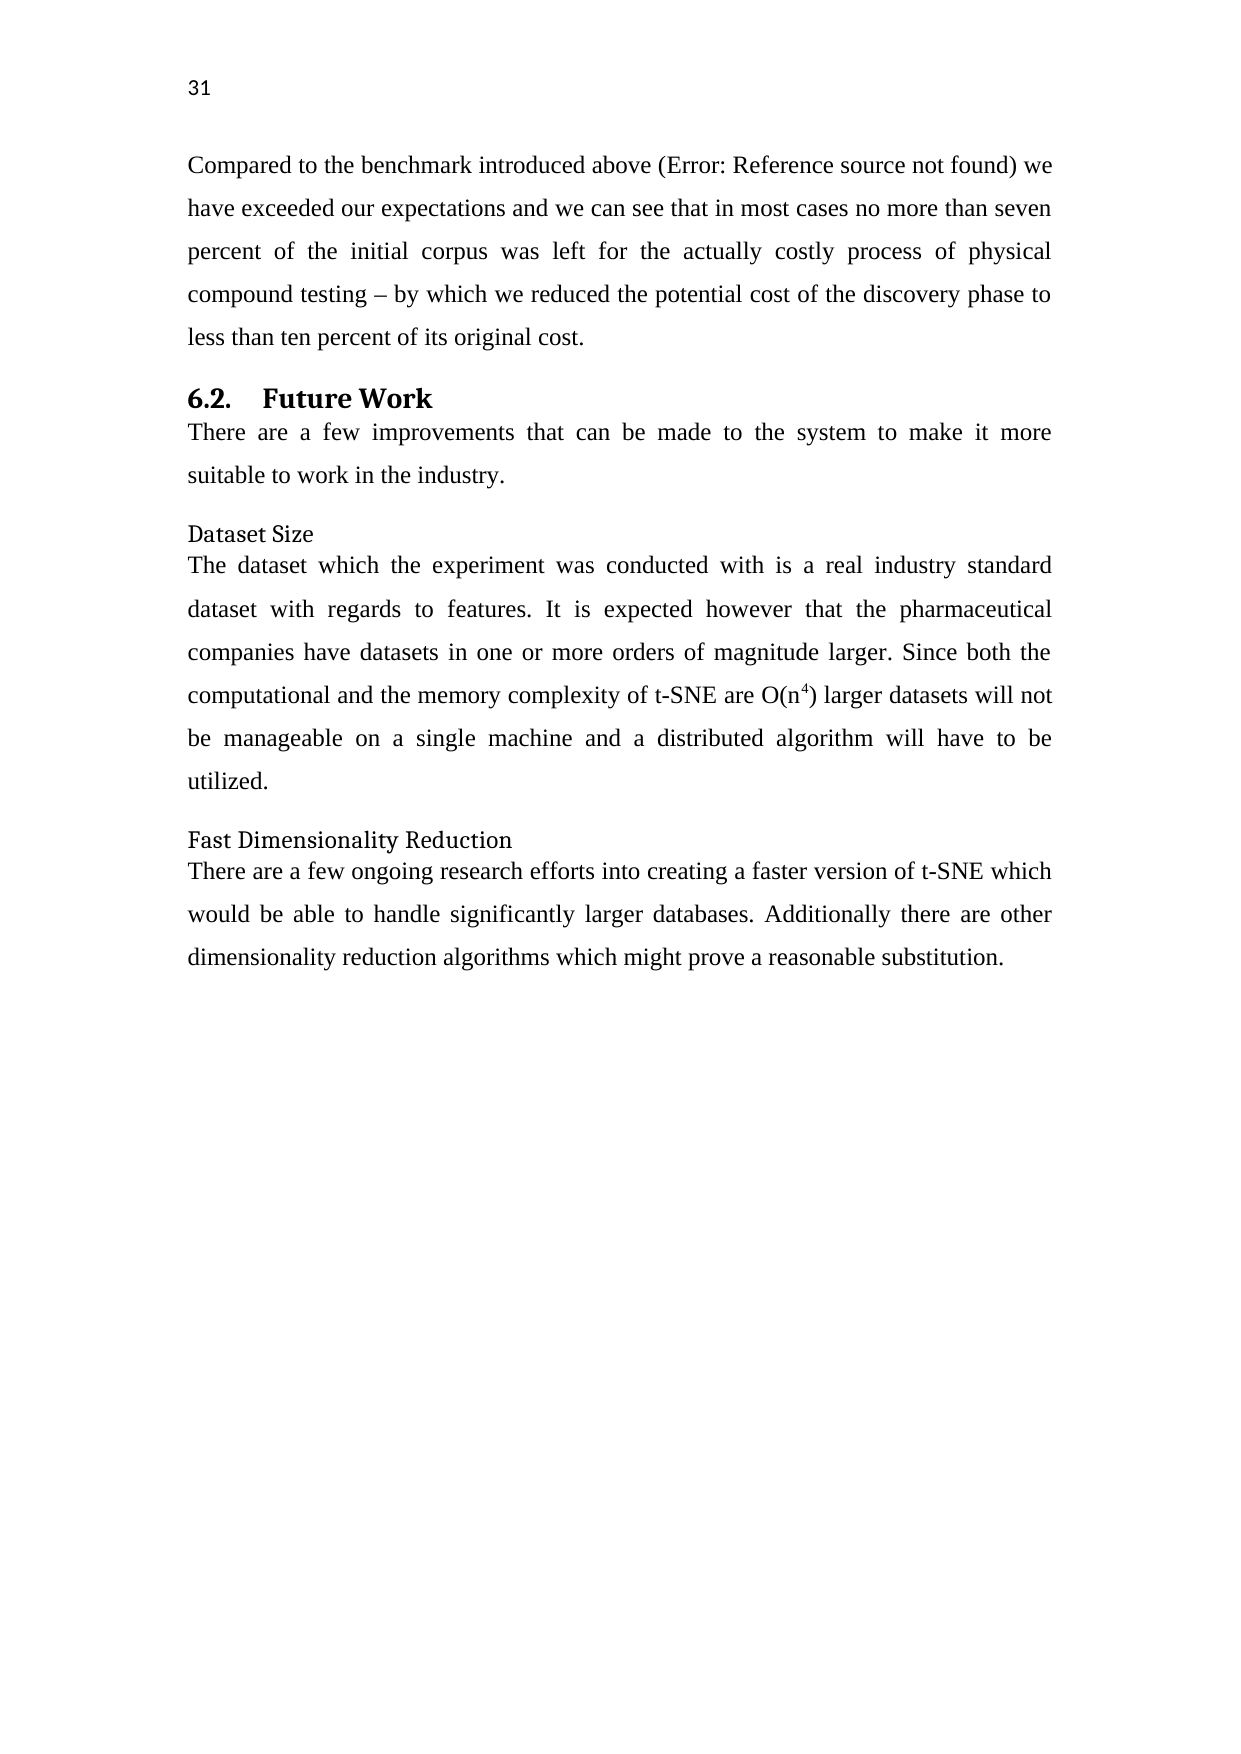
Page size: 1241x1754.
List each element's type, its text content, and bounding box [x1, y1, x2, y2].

subtitle Dataset Size [187, 520, 1053, 549]
subtitle Fast Dimensionality Reduction [187, 826, 1053, 855]
text There are a few ongoing research efforts into creating a faster version of t-SNE which would be able to handle significantly larger databases. Additionally there are other dimensionality reduction algorithms which might prove a reasonable substitution. [187, 856, 1053, 971]
text There are a few improvements that can be made to the system to make it more suitable to work in the industry. [187, 417, 1053, 489]
text The dataset which the experiment was conducted with is a real industry standard dataset with regards to features. It is expected however that the pharmaceutical companies have datasets in one or more orders of magnitude larger. Since both the computational and the memory complexity of t-SNE are O(n4) larger datasets will not be manageable on a single machine and a distributed algorithm will have to be utilized. [187, 551, 1053, 795]
subtitle Future Work [187, 382, 1053, 416]
